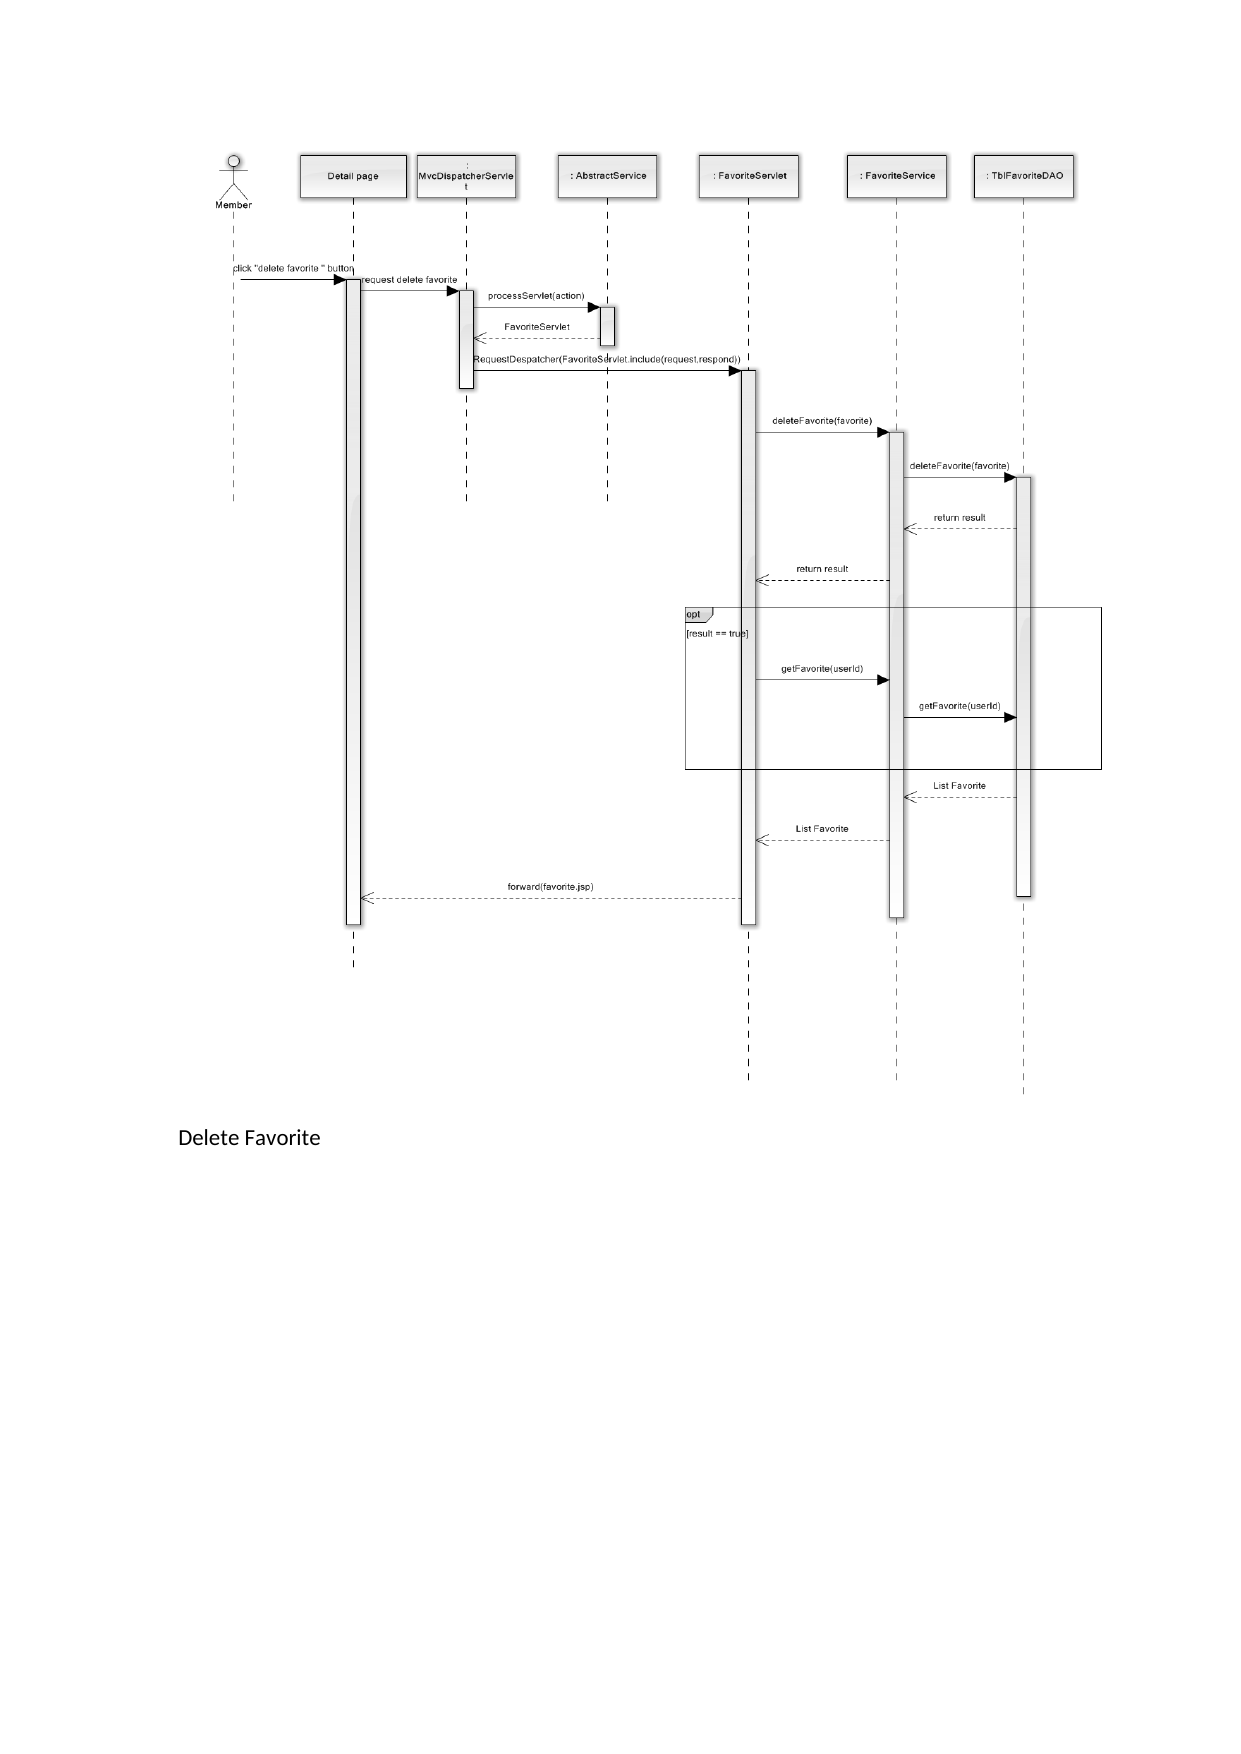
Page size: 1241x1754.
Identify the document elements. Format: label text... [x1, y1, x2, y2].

list Delete Favorite [178, 1123, 1090, 1151]
picture [178, 150, 1119, 1119]
